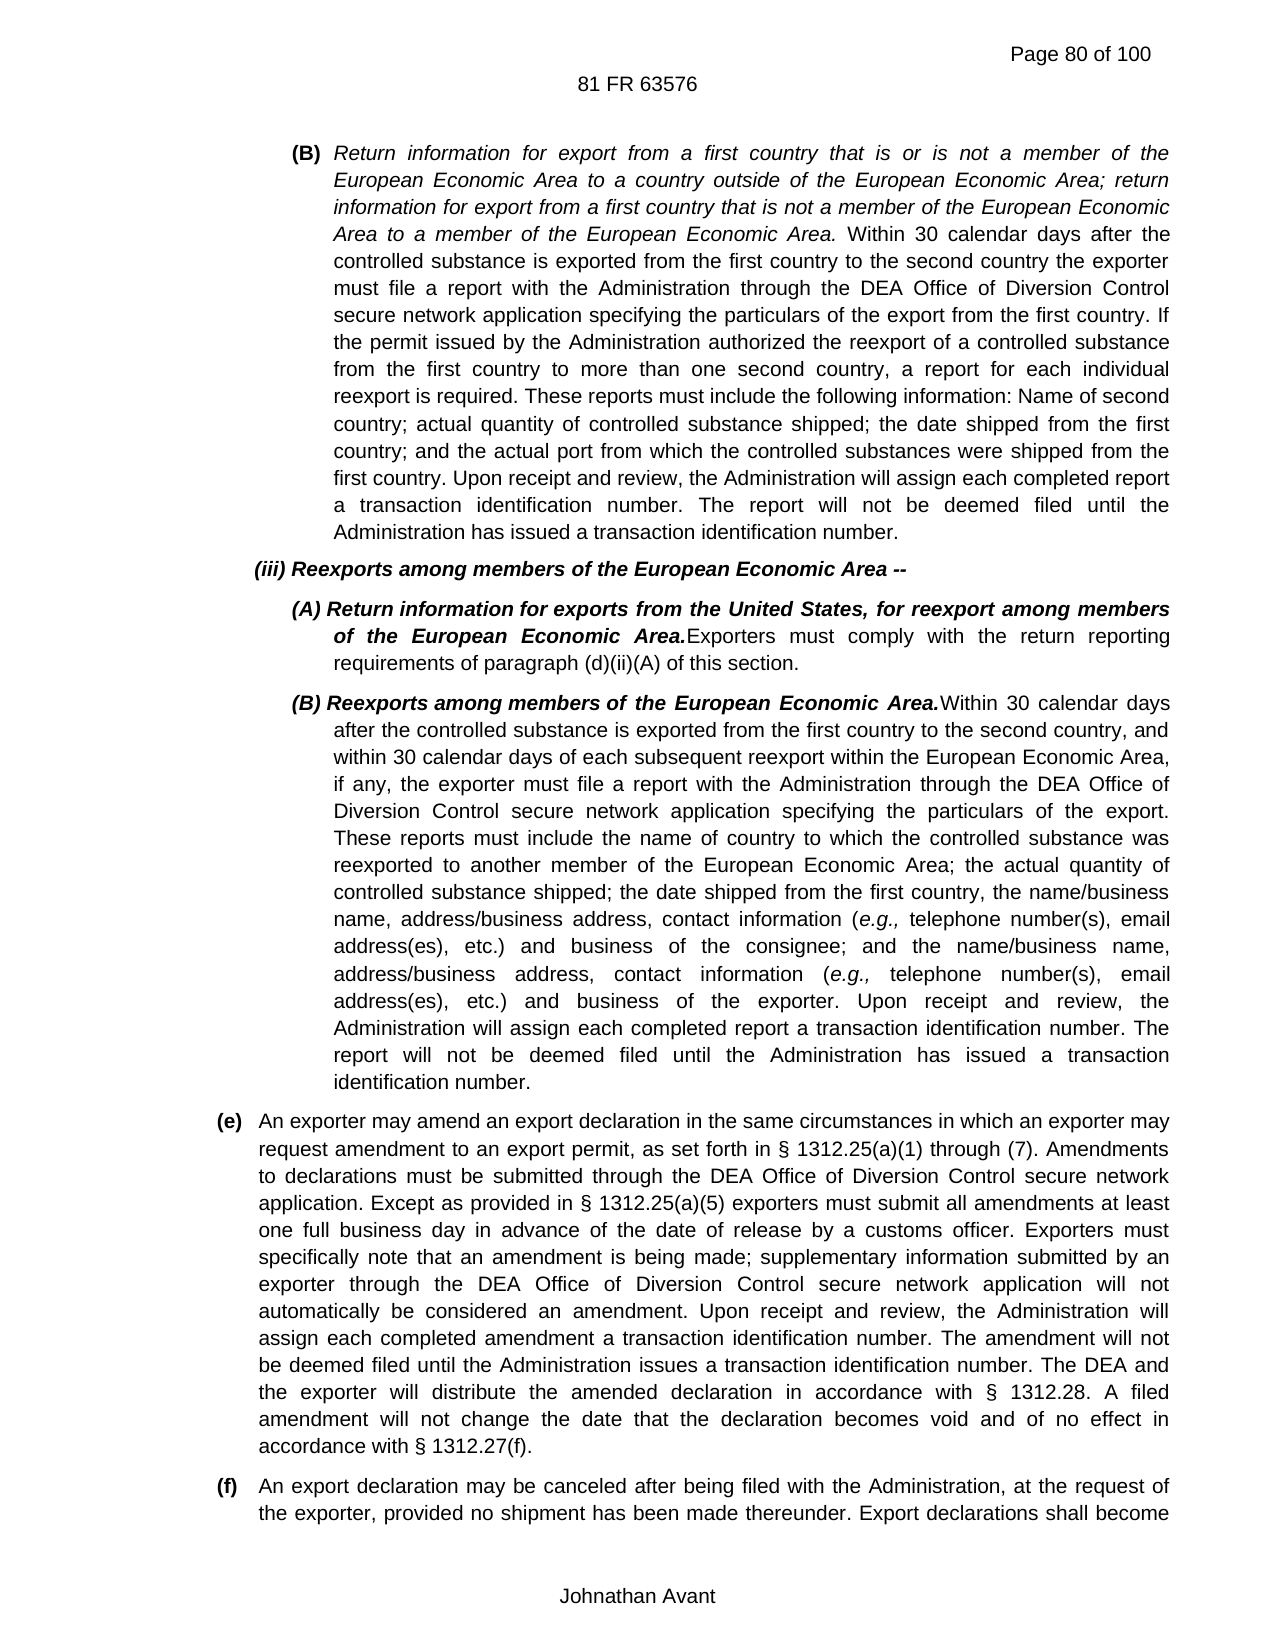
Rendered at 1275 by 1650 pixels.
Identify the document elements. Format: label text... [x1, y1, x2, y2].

list orts from the United States, for reexport among members of the European Economic Area.Exporters must comply with the return reporting requirements of paragraph (d)(ii)(A) of this section. [292, 594, 1171, 675]
list Return information for export from a first country that is or is not a member of the European Economic Area to a country outside of the European Economic Area; return information for export from a first country that is not a member of the European Economic Area to a member of the European Economic Area. Within 30 calendar days after the controlled substance is exported from the first country to the second country the exporter must file a report with the Administration through the DEA Office of Diversion Control secure network application specifying the particulars of the export from the first country. If the permit issued by the Administration authorized the reexport of a controlled substance from the first country to more than one second country, a report for each individual reexport is required. These reports must include the following information: Name of second country; actual quantity of controlled substance shipped; the date shipped from the first country; and the actual port from which the controlled substances were shipped from the first country. Upon receipt and review, the Administration will assign each completed report a transaction identification number. The report will not be deemed filed until the Administration has issued a transaction identification number. [292, 137, 1171, 544]
list of the European Economic Area -- [254, 556, 1171, 581]
list An exporter may amend an export declaration in the same circumstances in which an exporter may request amendment to an export permit, as set forth in § 1312.25(a)(1) through (7). Amendments to declarations must be submitted through the DEA Office of Diversion Control secure network application. Except as provided in § 1312.25(a)(5) exporters must submit all amendments at least one full business day in advance of the date of release by a customs officer. Exporters must specifically note that an amendment is being made; supplementary information submitted by an exporter through the DEA Office of Diversion Control secure network application will not automatically be considered an amendment. Upon receipt and review, the Administration will assign each completed amendment a transaction identification number. The amendment will not be deemed filed until the Administration issues a transaction identification number. The DEA and the exporter will distribute the amended declaration in accordance with § 1312.28. A filed amendment will not change the date that the declaration becomes void and of no effect in accordance with § 1312.27(f). [217, 1106, 1171, 1458]
list the European Economic Area.Within 30 calendar days after the controlled substance is exported from the first country to the second country, and within 30 calendar days of each subsequent reexport within the European Economic Area, if any, the exporter must file a report with the Administration through the DEA Office of Diversion Control secure network application specifying the particulars of the export. These reports must include the name of country to which the controlled substance was reexported to another member of the European Economic Area; the actual quantity of controlled substance shipped; the date shipped from the first country, the name/business name, address/business address, contact information (e.g., telephone number(s), email address(es), etc.) and business of the consignee; and the name/business name, address/business address, contact information (e.g., telephone number(s), email address(es), etc.) and business of the exporter. Upon receipt and review, the Administration will assign each completed report a transaction identification number. The report will not be deemed filed until the Administration has issued a transaction identification number. [292, 687, 1171, 1094]
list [217, 1471, 1171, 1525]
